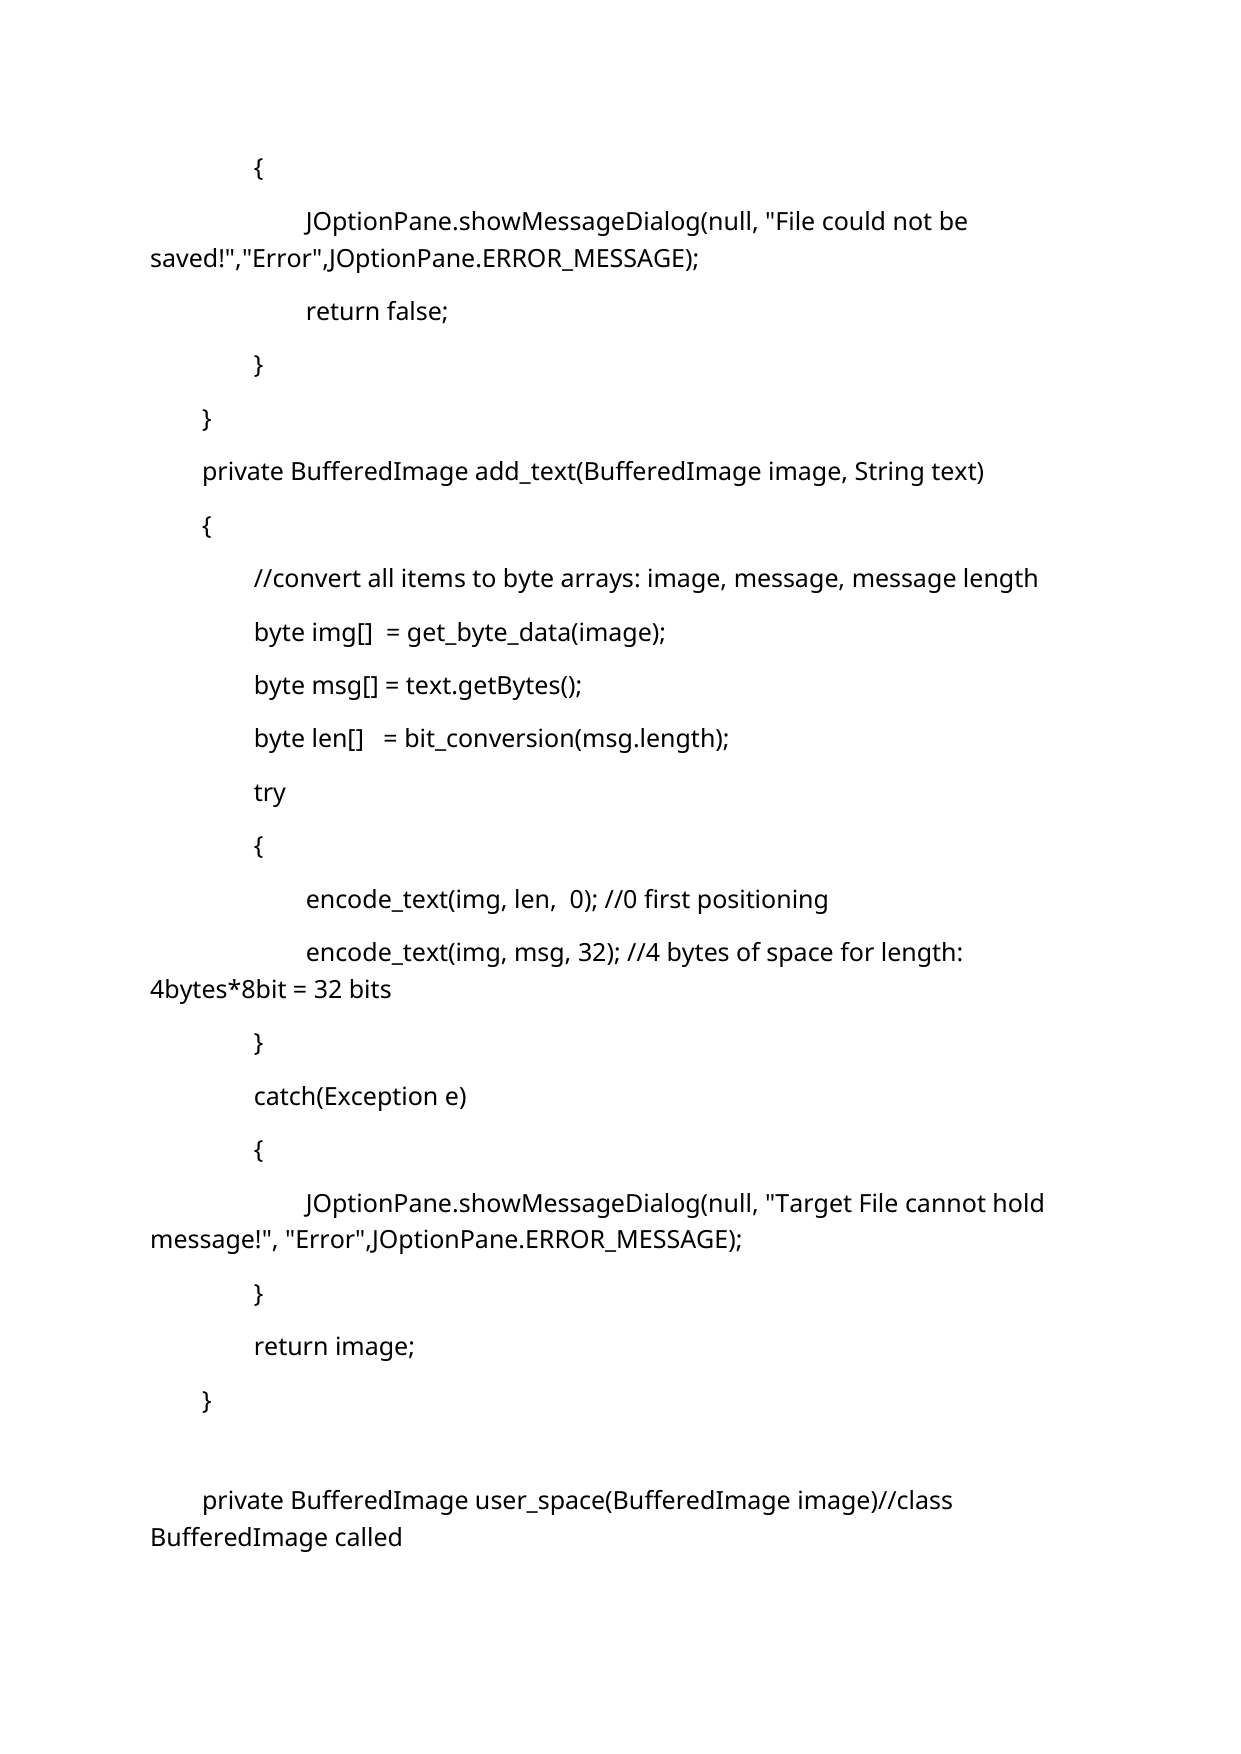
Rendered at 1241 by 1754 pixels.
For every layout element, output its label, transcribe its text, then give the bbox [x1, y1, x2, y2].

text { [150, 150, 1090, 184]
text } [150, 1382, 1090, 1417]
text private BufferedImage user_space(BufferedImage image)//class BufferedImage called [150, 1483, 1090, 1554]
text catch(Exception e) [150, 1078, 1090, 1113]
text //convert all items to byte arrays: image, message, message length [150, 561, 1090, 595]
text } [150, 347, 1090, 381]
text { [150, 507, 1090, 541]
text JOptionPane.showMessageDialog(null, "File could not be saved!","Error",JOptionPane.ERROR_MESSAGE); [150, 203, 1090, 274]
text byte len[] = bit_conversion(msg.length); [150, 721, 1090, 755]
text byte msg[] = text.getBytes(); [150, 668, 1090, 702]
text { [150, 828, 1090, 862]
text encode_text(img, len, 0); //0 first positioning [150, 881, 1090, 916]
text private BufferedImage add_text(BufferedImage image, String text) [150, 454, 1090, 488]
text byte img[] = get_byte_data(image); [150, 614, 1090, 648]
text JOptionPane.showMessageDialog(null, "Target File cannot hold message!", "Error",JOptionPane.ERROR_MESSAGE); [150, 1185, 1090, 1256]
text return false; [150, 294, 1090, 328]
text } [150, 401, 1090, 434]
text return image; [150, 1329, 1090, 1363]
text { [150, 1132, 1090, 1166]
text encode_text(img, msg, 32); //4 bytes of space for length: 4bytes*8bit = 32 bits [150, 935, 1090, 1006]
text } [150, 1025, 1090, 1059]
text } [150, 1276, 1090, 1310]
text try [150, 774, 1090, 809]
